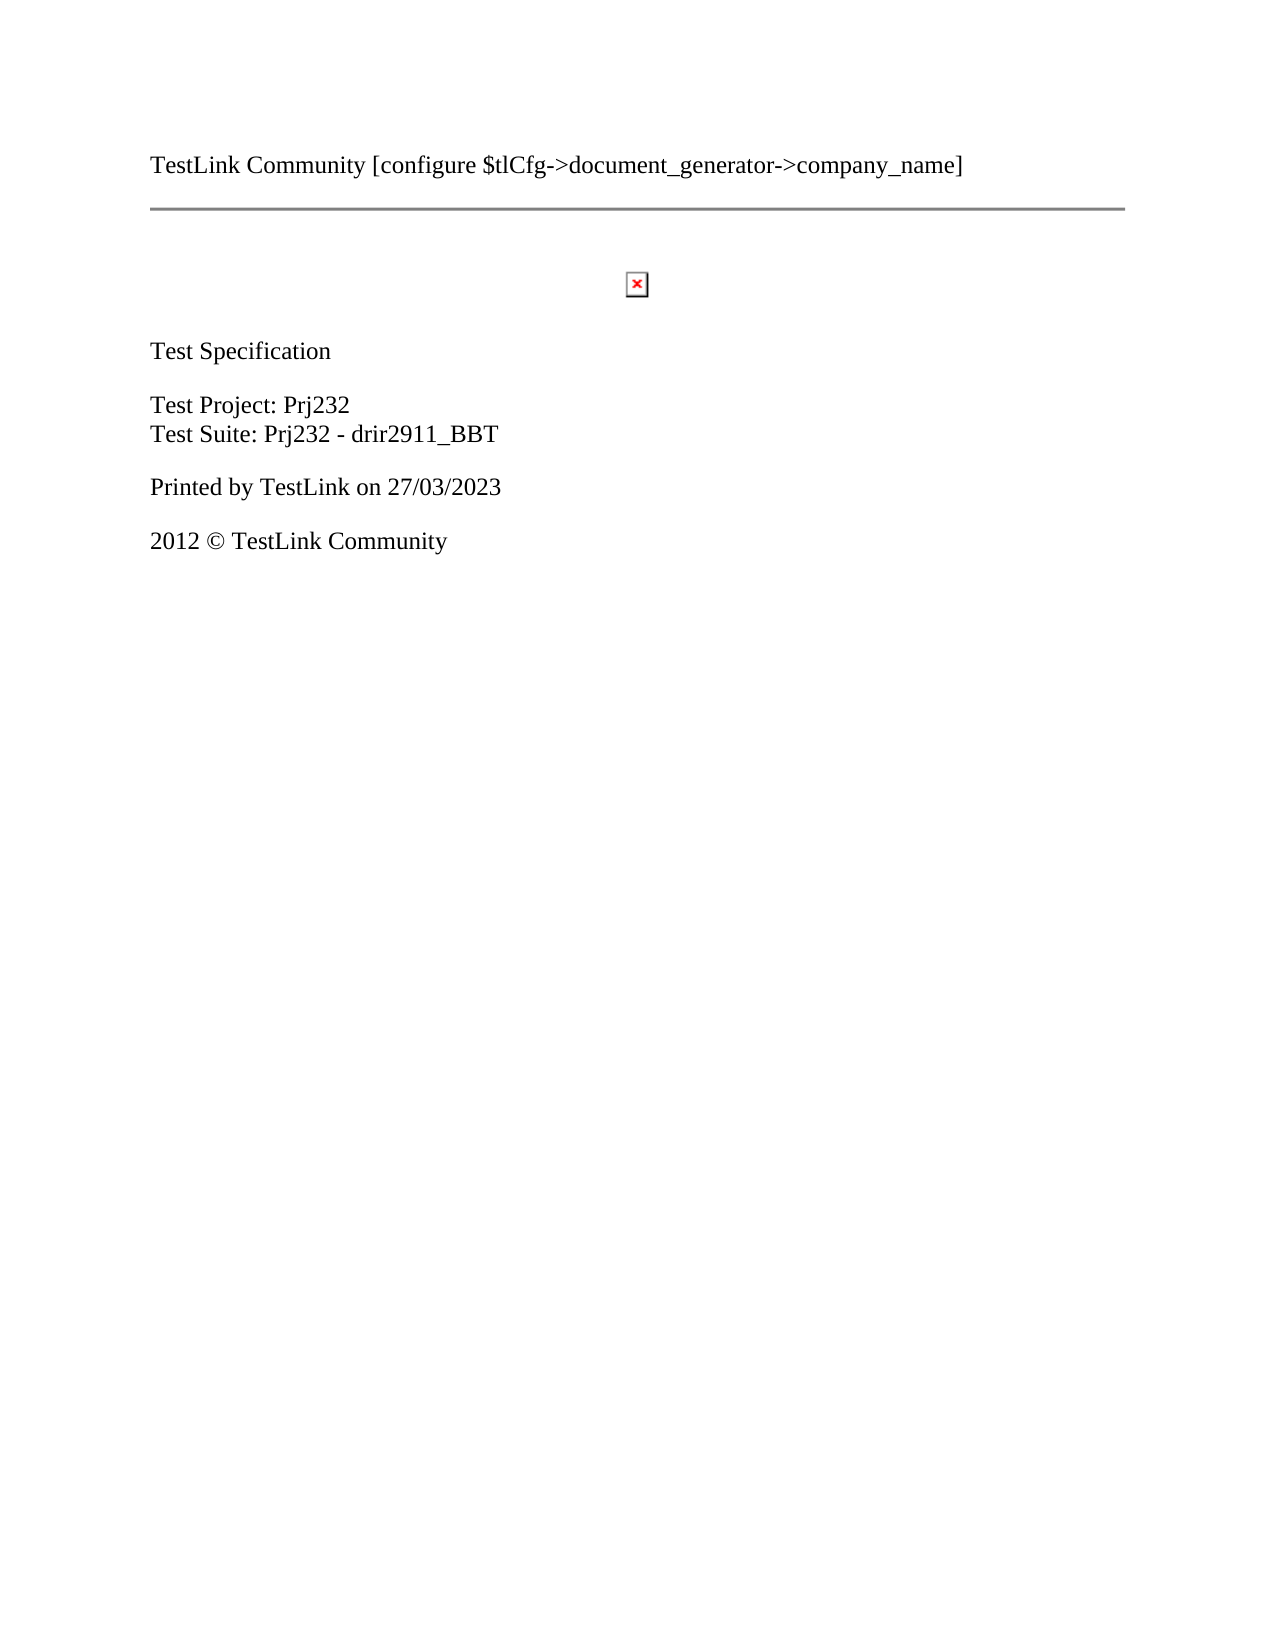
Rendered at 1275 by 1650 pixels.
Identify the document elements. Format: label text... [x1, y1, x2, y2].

picture [612, 261, 663, 312]
text TestLink Community [configure $tlCfg->document_generator->company_name] [150, 150, 1125, 179]
text 2012 © TestLink Community [150, 526, 1125, 555]
text Test Specification [150, 336, 1125, 365]
text Printed by TestLink on 27/03/2023 [150, 472, 1125, 501]
text Test Project: Prj232 Test Suite: Prj232 - drir2911_BBT [150, 390, 1125, 447]
